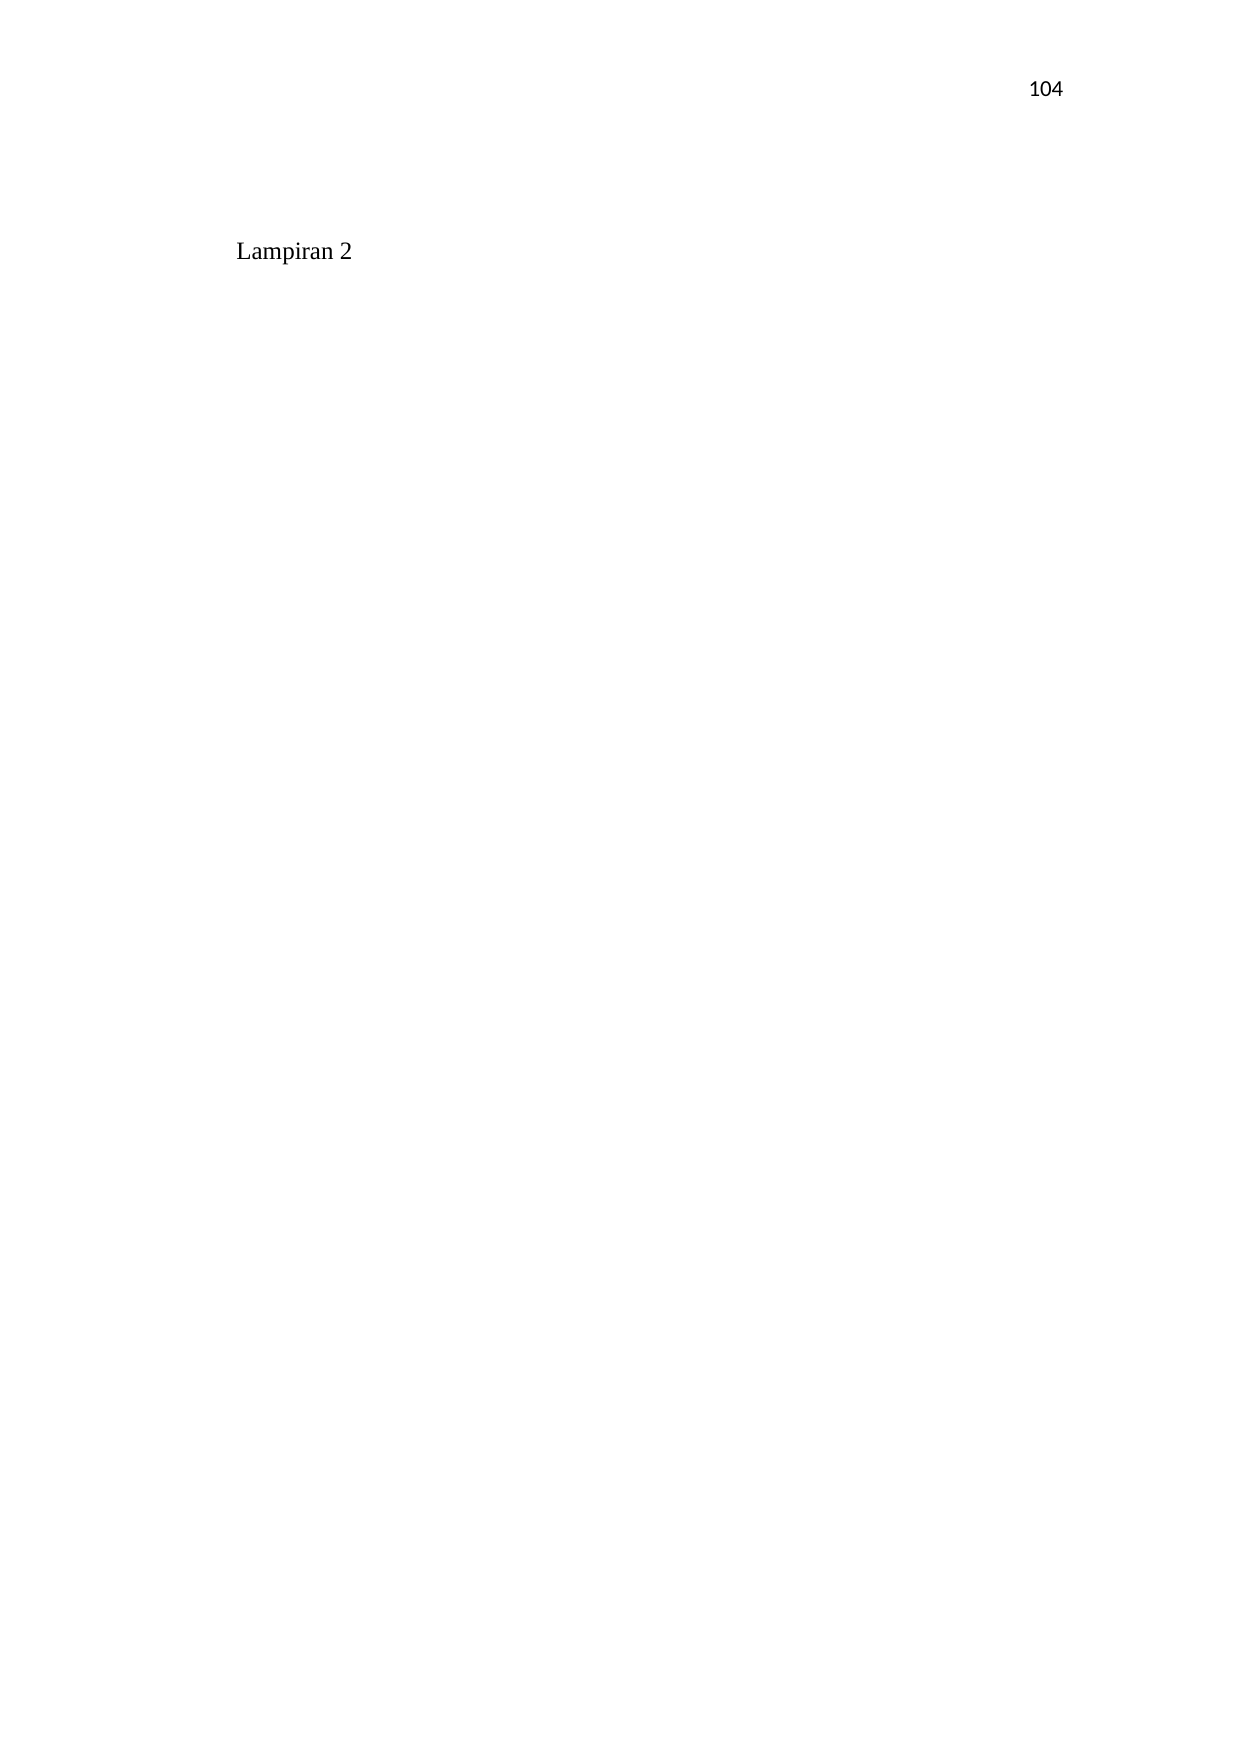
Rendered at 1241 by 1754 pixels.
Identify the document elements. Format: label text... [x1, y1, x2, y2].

text Lampiran 2 [236, 236, 1063, 265]
